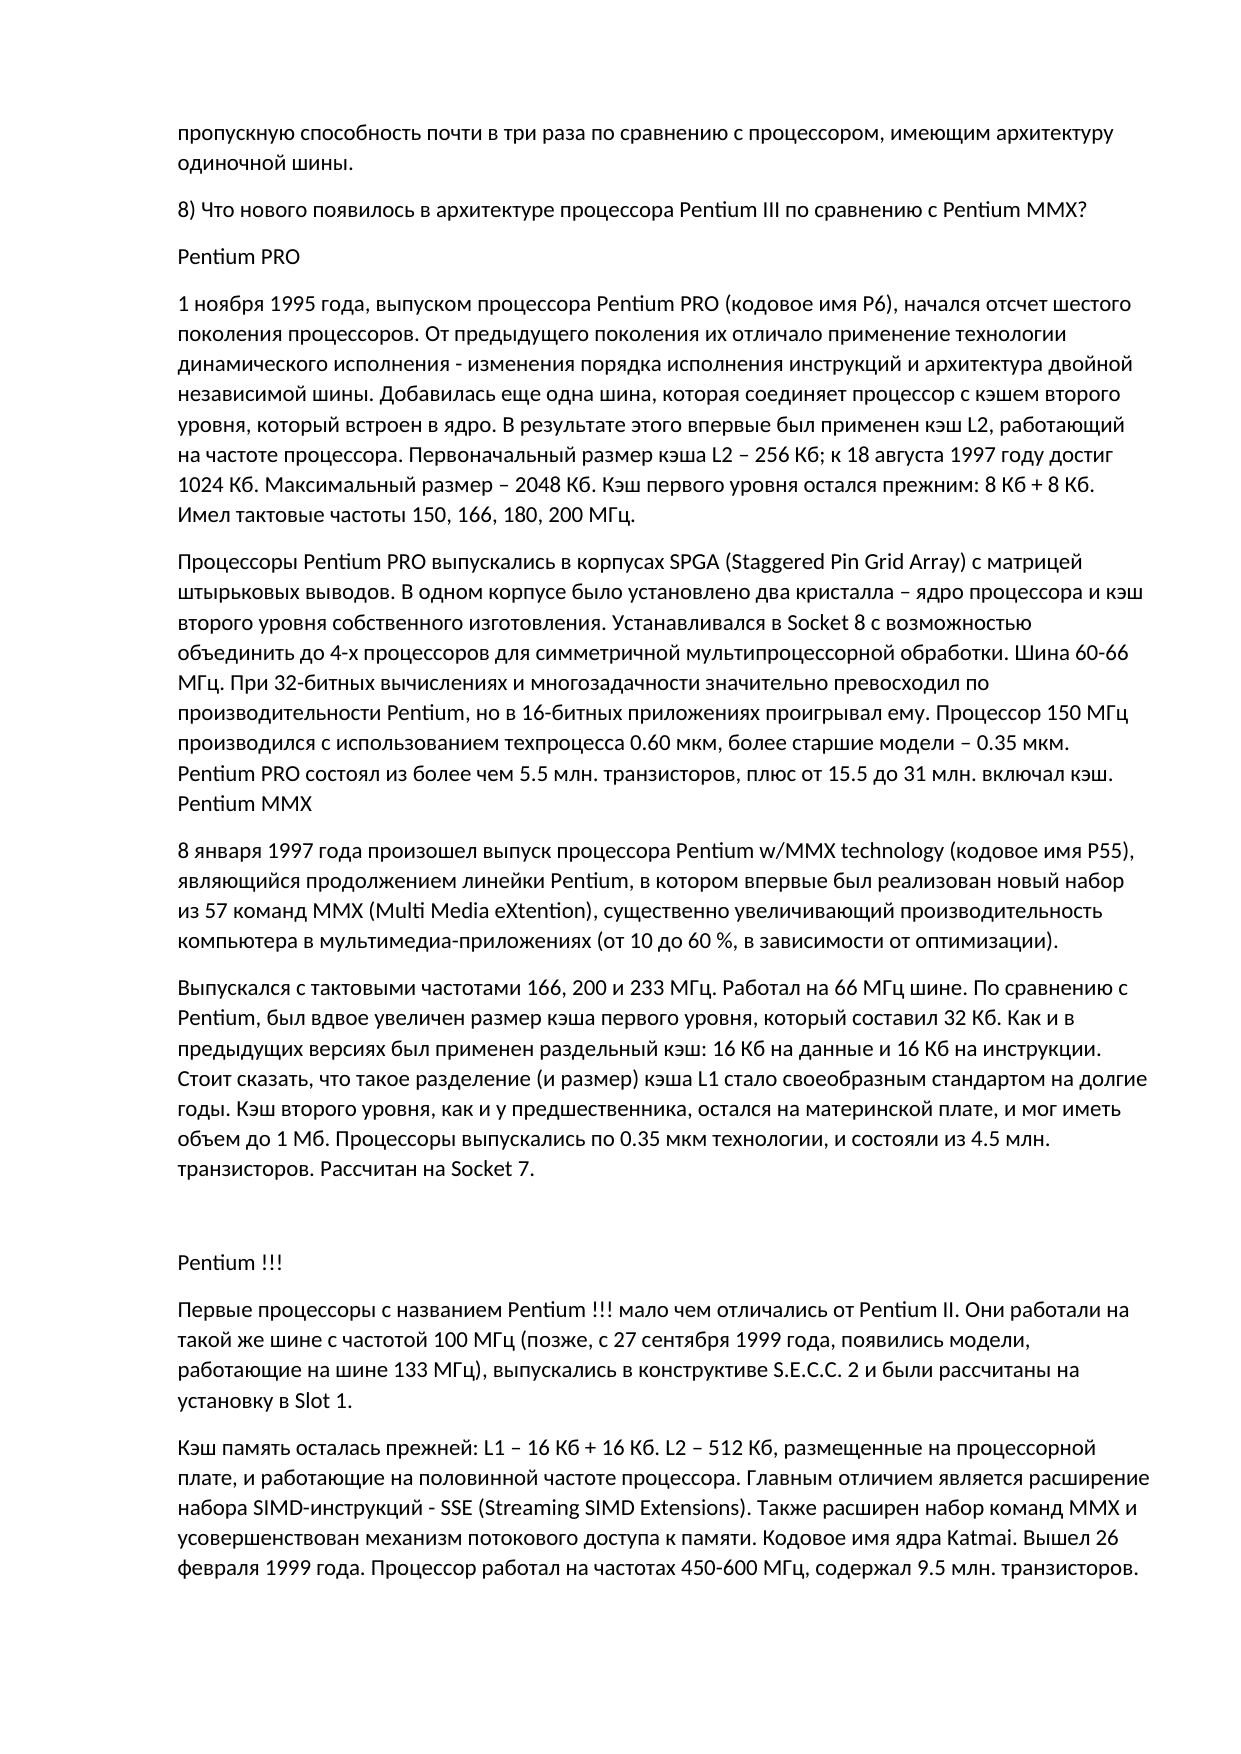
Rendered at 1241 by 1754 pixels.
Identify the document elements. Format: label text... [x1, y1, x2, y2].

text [177, 118, 1152, 176]
text Первые процессоры с названием Pentium !!! мало чем отличались от Pentium II. Они работали на такой же шине с частотой 100 МГц (позже, с 27 сентября 1999 года, появились модели, работающие на шине 133 МГц), выпускались в конструктиве S.E.C.C. 2 и были рассчитаны на установку в Slot 1. [177, 1295, 1152, 1414]
text Pentium !!! [177, 1248, 1152, 1276]
text Pentium PRO [177, 242, 1152, 270]
text Процессоры Pentium PRO выпускались в корпусах SPGA (Staggered Pin Grid Array) с матрицей штырьковых выводов. В одном корпусе было установлено два кристалла – ядро процессора и кэш второго уровня собственного изготовления. Устанавливался в Socket 8 с возможностью объединить до 4-х процессоров для симметричной мультипроцессорной обработки. Шина 60-66 МГц. При 32-битных вычислениях и многозадачности значительно превосходил по производительности Pentium, но в 16-битных приложениях проигрывал ему. Процессор 150 МГц производился с использованием техпроцесса 0.60 мкм, более старшие модели – 0.35 мкм. Pentium PRO состоял из более чем 5.5 млн. транзисторов, плюс от 15.5 до 31 млн. включал кэш. Pentium MMX [177, 547, 1152, 817]
text 8 января 1997 года произошел выпуск процессора Pentium w/MMX technology (кодовое имя P55), являющийся продолжением линейки Pentium, в котором впервые был реализован новый набор из 57 команд MMX (Multi Media eXtention), существенно увеличивающий производительность компьютера в мультимедиа-приложениях (от 10 до 60 %, в зависимости от оптимизации). [177, 836, 1152, 954]
text 1 ноября 1995 года, выпуском процессора Pentium PRO (кодовое имя P6), начался отсчет шестого поколения процессоров. От предыдущего поколения их отличало применение технологии динамического исполнения - изменения порядка исполнения инструкций и архитектура двойной независимой шины. Добавилась еще одна шина, которая соединяет процессор с кэшем второго уровня, который встроен в ядро. В результате этого впервые был применен кэш L2, работающий на частоте процессора. Первоначальный размер кэша L2 – 256 Кб; к 18 августа 1997 году достиг 1024 Кб. Максимальный размер – 2048 Кб. Кэш первого уровня остался прежним: 8 Кб + 8 Кб. Имел тактовые частоты 150, 166, 180, 200 МГц. [177, 289, 1152, 528]
text Выпускался с тактовыми частотами 166, 200 и 233 МГц. Работал на 66 МГц шине. По сравнению с Pentium, был вдвое увеличен размер кэша первого уровня, который составил 32 Кб. Как и в предыдущих версиях был применен раздельный кэш: 16 Кб на данные и 16 Кб на инструкции. Стоит сказать, что такое разделение (и размер) кэша L1 стало своеобразным стандартом на долгие годы. Кэш второго уровня, как и у предшественника, остался на материнской плате, и мог иметь объем до 1 Мб. Процессоры выпускались по 0.35 мкм технологии, и состояли из 4.5 млн. транзисторов. Рассчитан на Socket 7. [177, 973, 1152, 1183]
text Кэш память осталась прежней: L1 – 16 Кб + 16 Кб. L2 – 512 Кб, размещенные на процессорной плате, и работающие на половинной частоте процессора. Главным отличием является расширение набора SIMD-инструкций - SSE (Streaming SIMD Extensions). Также расширен набор команд MMX и усовершенствован механизм потокового доступа к памяти. Кодовое имя ядра Katmai. Вышел 26 февраля 1999 года. Процессор работал на частотах 450-600 МГц, содержал 9.5 млн. транзисторов. [177, 1433, 1152, 1582]
text 8) Что нового появилось в архитектуре процессора Pentium III по сравнению с Pentium MMX? [177, 195, 1152, 223]
